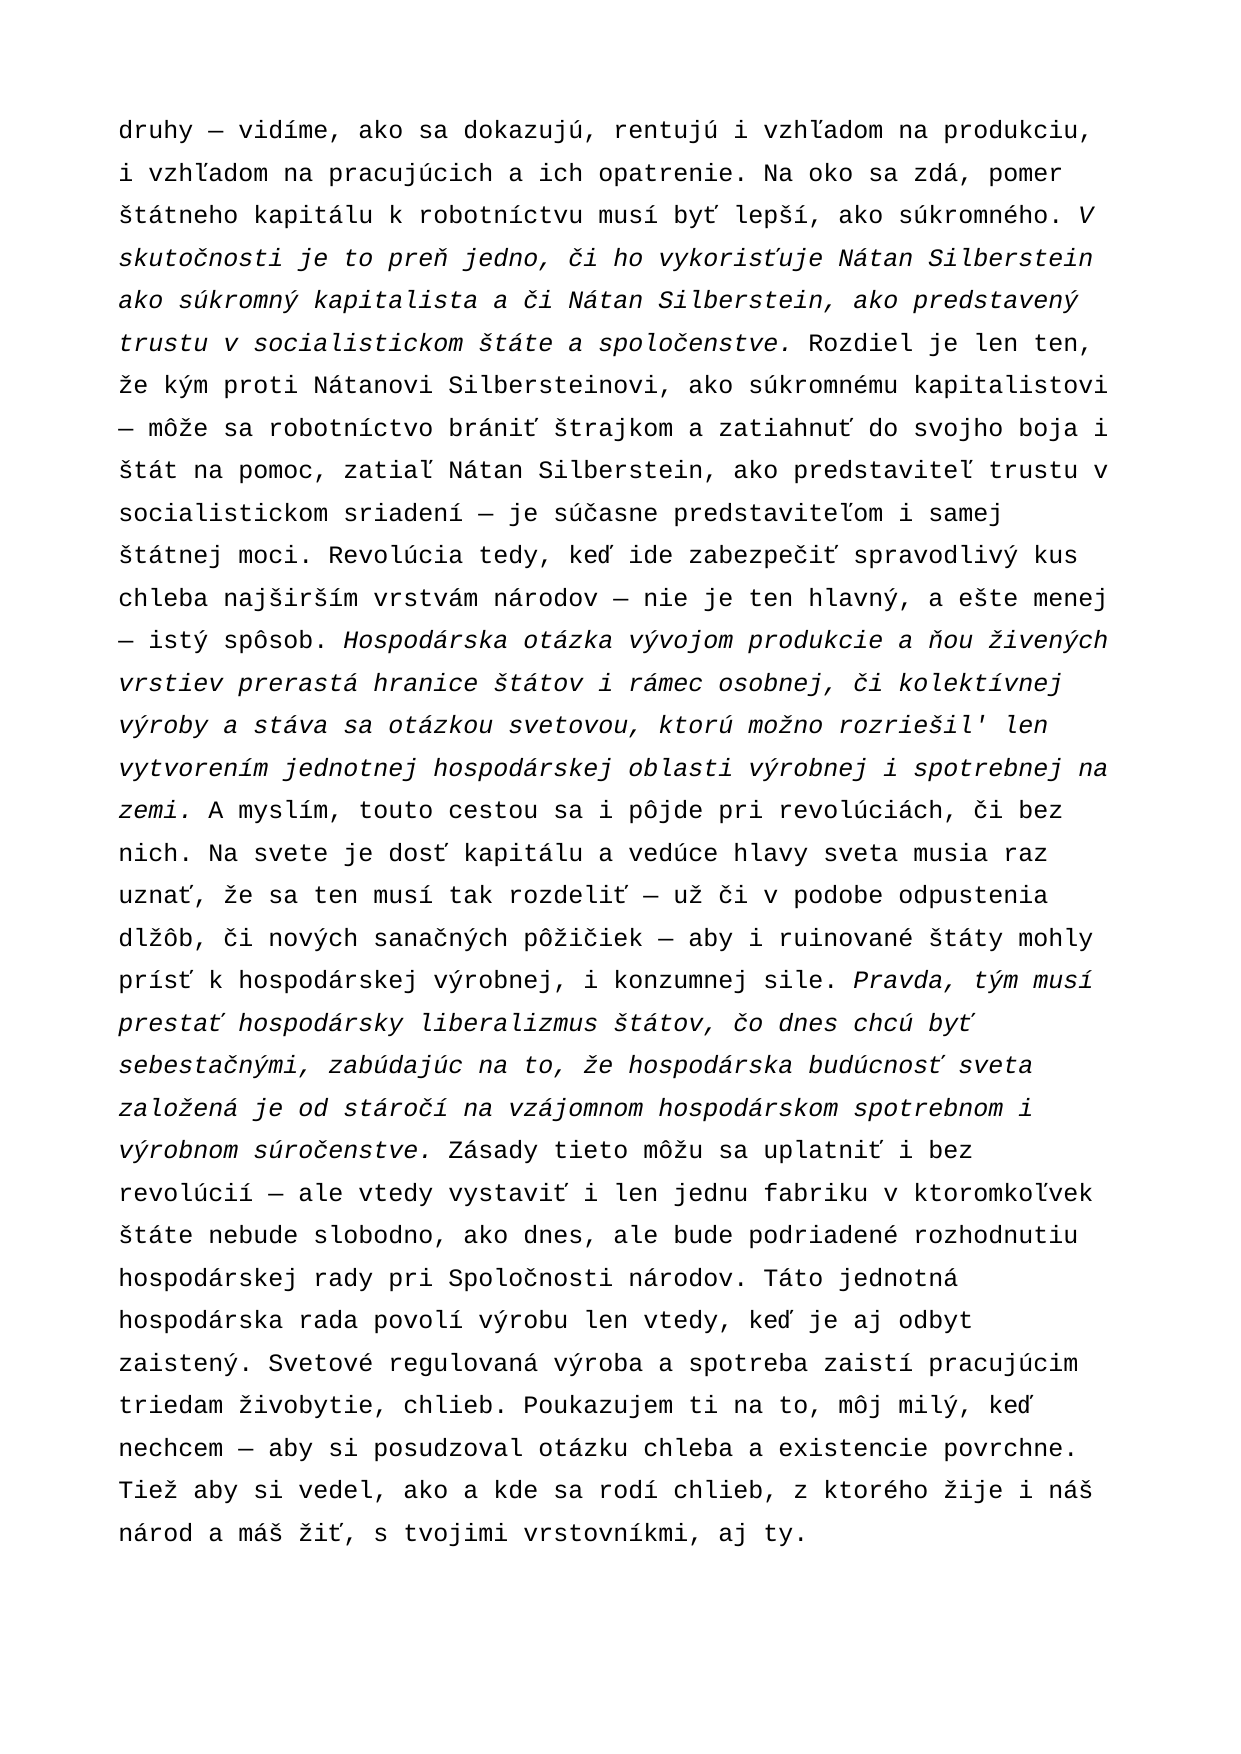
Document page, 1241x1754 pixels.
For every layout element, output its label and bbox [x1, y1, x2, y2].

text [118, 118, 1122, 1549]
